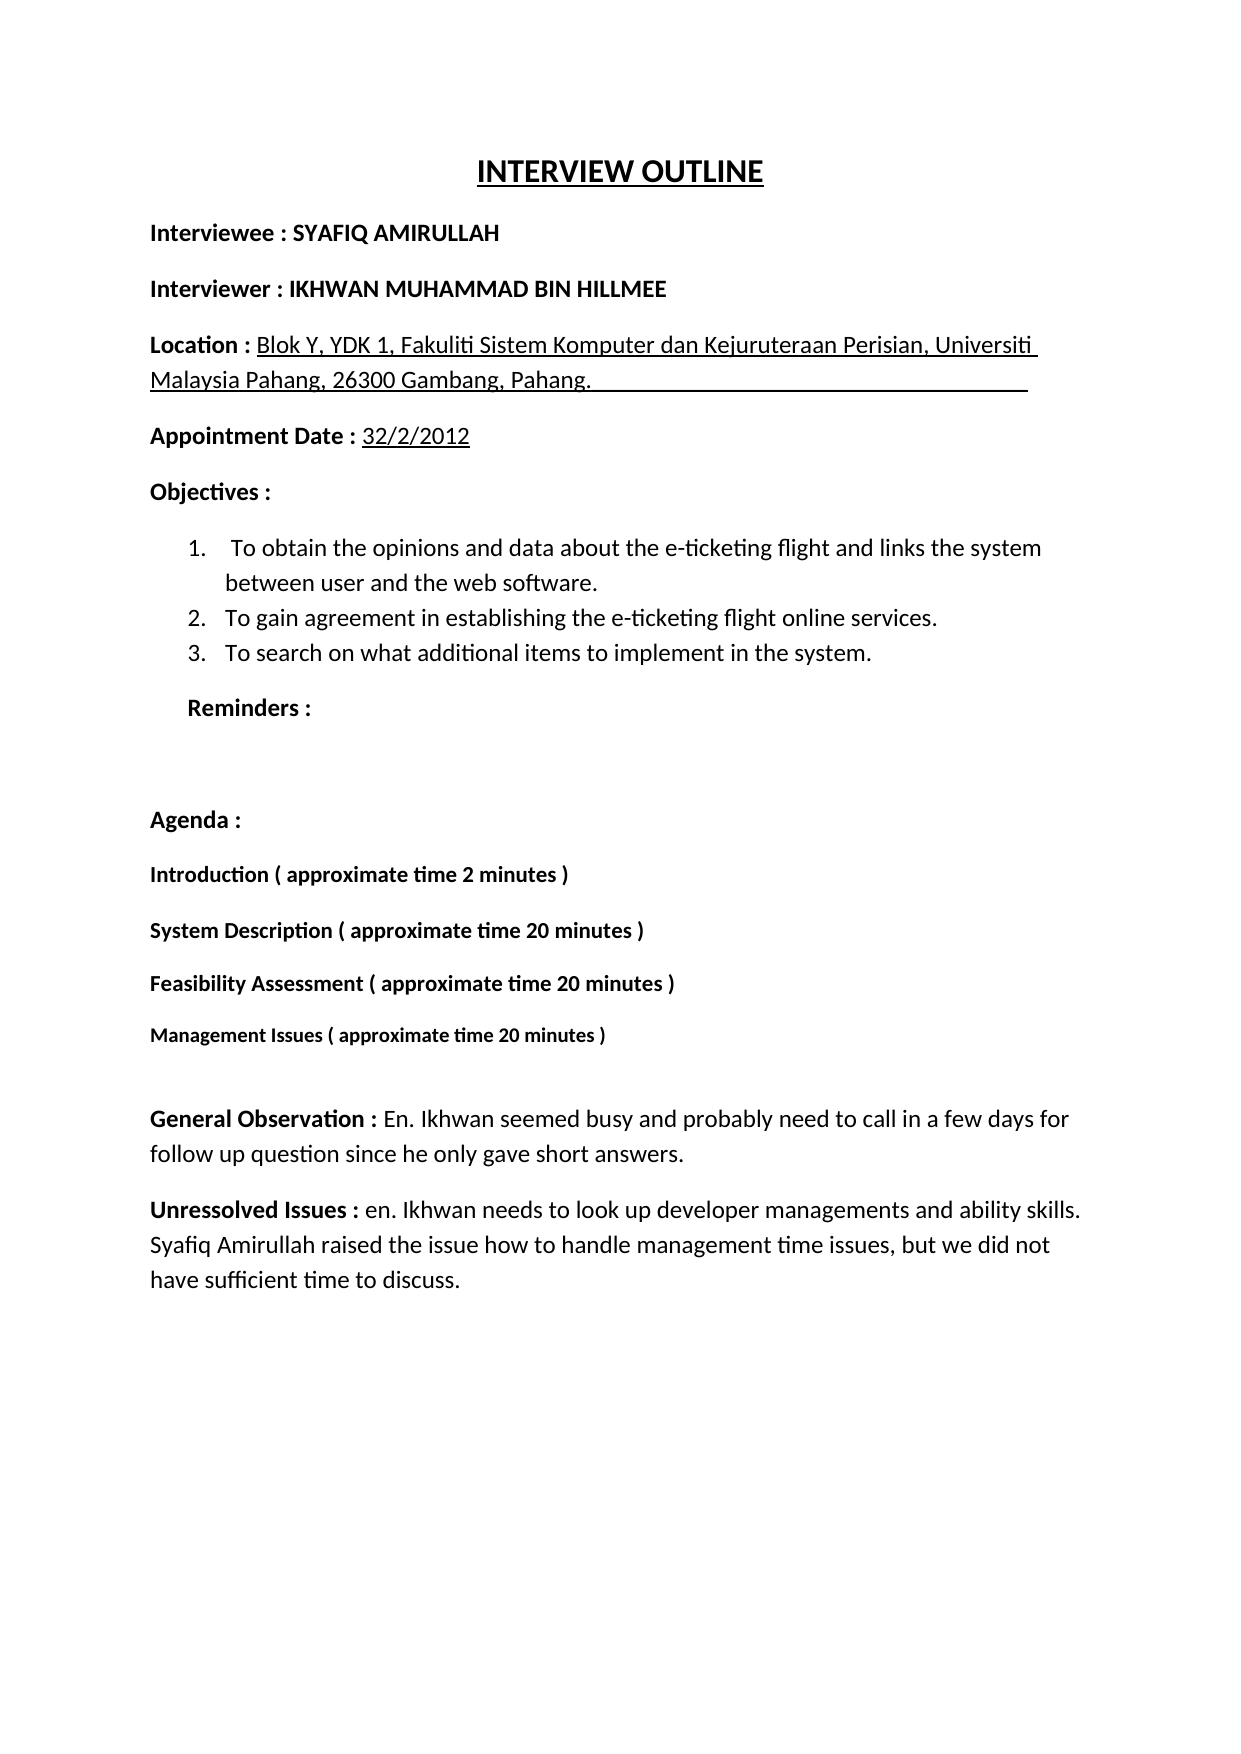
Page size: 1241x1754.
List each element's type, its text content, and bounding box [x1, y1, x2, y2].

text Appointment Date : 32/2/2012 [150, 420, 1090, 451]
text Introduction ( approximate time 2 minutes ) [150, 860, 1090, 888]
text INTERVIEW OUTLINE [150, 150, 1090, 191]
text System Description ( approximate time 20 minutes ) [150, 916, 1090, 944]
text Location : Blok Y, YDK 1, Fakuliti Sistem Komputer dan Kejuruteraan Perisian, Universiti Malaysia Pahang, 26300 Gambang, Pahang.___________________________________ [150, 329, 1090, 395]
text Feasibility Assessment ( approximate time 20 minutes ) [150, 969, 1090, 997]
text Unressolved Issues : en. Ikhwan needs to look up developer managements and ability skills. Syafiq Amirullah raised the issue how to handle management time issues, but we did not have sufficient time to discuss. [150, 1194, 1090, 1295]
text Management Issues ( approximate time 20 minutes ) [150, 1022, 1090, 1048]
text Reminders : [187, 693, 1090, 723]
text Interviewer : IKHWAN MUHAMMAD BIN HILLMEE [150, 273, 1090, 304]
list To gain agreement in establishing the e-ticketing flight online services. [187, 602, 1090, 632]
list To obtain the opinions and data about the e-ticketing flight and links the system between user and the web software. [187, 532, 1090, 597]
text Objectives : [150, 476, 1090, 506]
text Interviewee : SYAFIQ AMIRULLAH [150, 218, 1090, 248]
text Agenda : [150, 804, 1090, 835]
list To search on what additional items to implement in the system. [187, 637, 1090, 667]
text General Observation : En. Ikhwan seemed busy and probably need to call in a few days for follow up question since he only gave short answers. [150, 1103, 1090, 1169]
